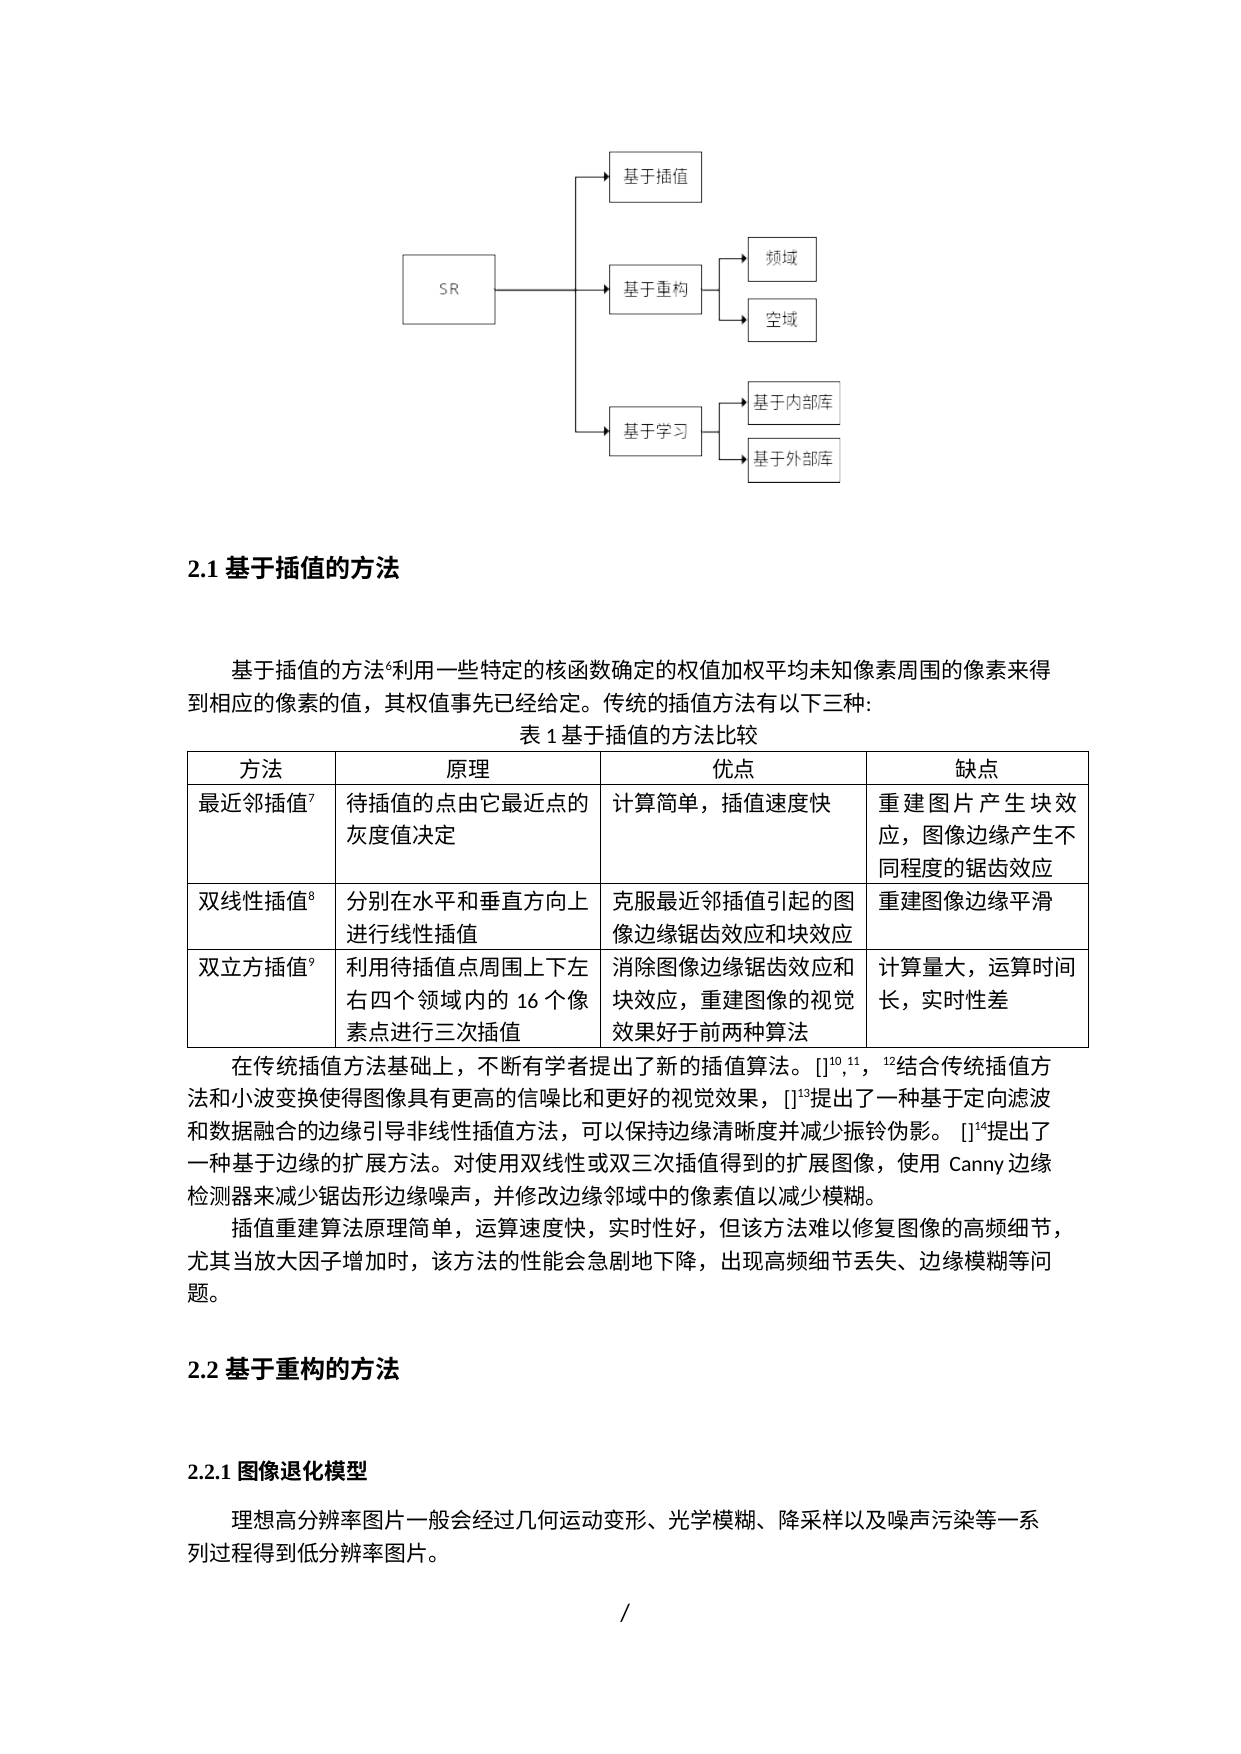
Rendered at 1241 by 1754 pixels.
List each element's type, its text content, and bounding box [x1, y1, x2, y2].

table_header 原理 [336, 752, 600, 784]
table_cell 利用待插值点周围上下左右四个领域内的16个像素点进行三次插值 [336, 950, 600, 1047]
table_cell 计算简单，插值速度快 [601, 785, 866, 883]
table_cell 重建图片产生块效应，图像边缘产生不同程度的锯齿效应 [867, 785, 1088, 883]
table_header 方法 [188, 752, 335, 784]
subtitle 2.2.1 图像退化模型 [187, 1454, 1053, 1486]
table_cell 计算量大，运算时间长，实时性差 [867, 950, 1088, 1047]
table_cell 双线性插值 [188, 884, 335, 949]
table_cell 分别在水平和垂直方向上进行线性插值 [336, 884, 600, 949]
table_cell 待插值的点由它最近点的灰度值决定 [336, 785, 600, 883]
subtitle 2.2 基于重构的方法 [187, 1335, 1053, 1400]
table_cell 重建图像边缘平滑 [867, 884, 1088, 949]
subtitle 2.1 基于插值的方法 [187, 534, 1053, 599]
table_cell 消除图像边缘锯齿效应和块效应，重建图像的视觉效果好于前两种算法 [601, 950, 866, 1047]
table_cell 最近邻插值 [188, 785, 335, 883]
table_header 优点 [601, 752, 866, 784]
list 表1 基于插值的方法比较 [225, 718, 1053, 751]
table_cell 克服最近邻插值引起的图像边缘锯齿效应和块效应 [601, 884, 866, 949]
text 基于插值的方法利用一些特定的核函数确定的权值加权平均未知像素周围的像素来得到相应的像素的值，其权值事先已经给定。传统的插值方法有以下三种: [187, 653, 1053, 718]
table_cell 双立方插值 [188, 950, 335, 1047]
text 插值重建算法原理简单，运算速度快，实时性好，但该方法难以修复图像的高频细节，尤其当放大因子增加时，该方法的性能会急剧地下降，出现高频细节丢失、边缘模糊等问题。 [187, 1211, 1053, 1308]
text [187, 1503, 1053, 1568]
text 在传统插值方法基础上，不断有学者提出了新的插值算法。[],，结合传统插值方法和小波变换使得图像具有更高的信噪比和更好的视觉效果，[]提出了一种基于定向滤波和数据融合的边缘引导非线性插值方法，可以保持边缘清晰度并减少振铃伪影。 []提出了一种基于边缘的扩展方法。对使用双线性或双三次插值得到的扩展图像，使用Canny边缘检测器来减少锯齿形边缘噪声，并修改边缘邻域中的像素值以减少模糊。 [187, 1048, 1053, 1211]
table_header 缺点 [867, 752, 1088, 784]
